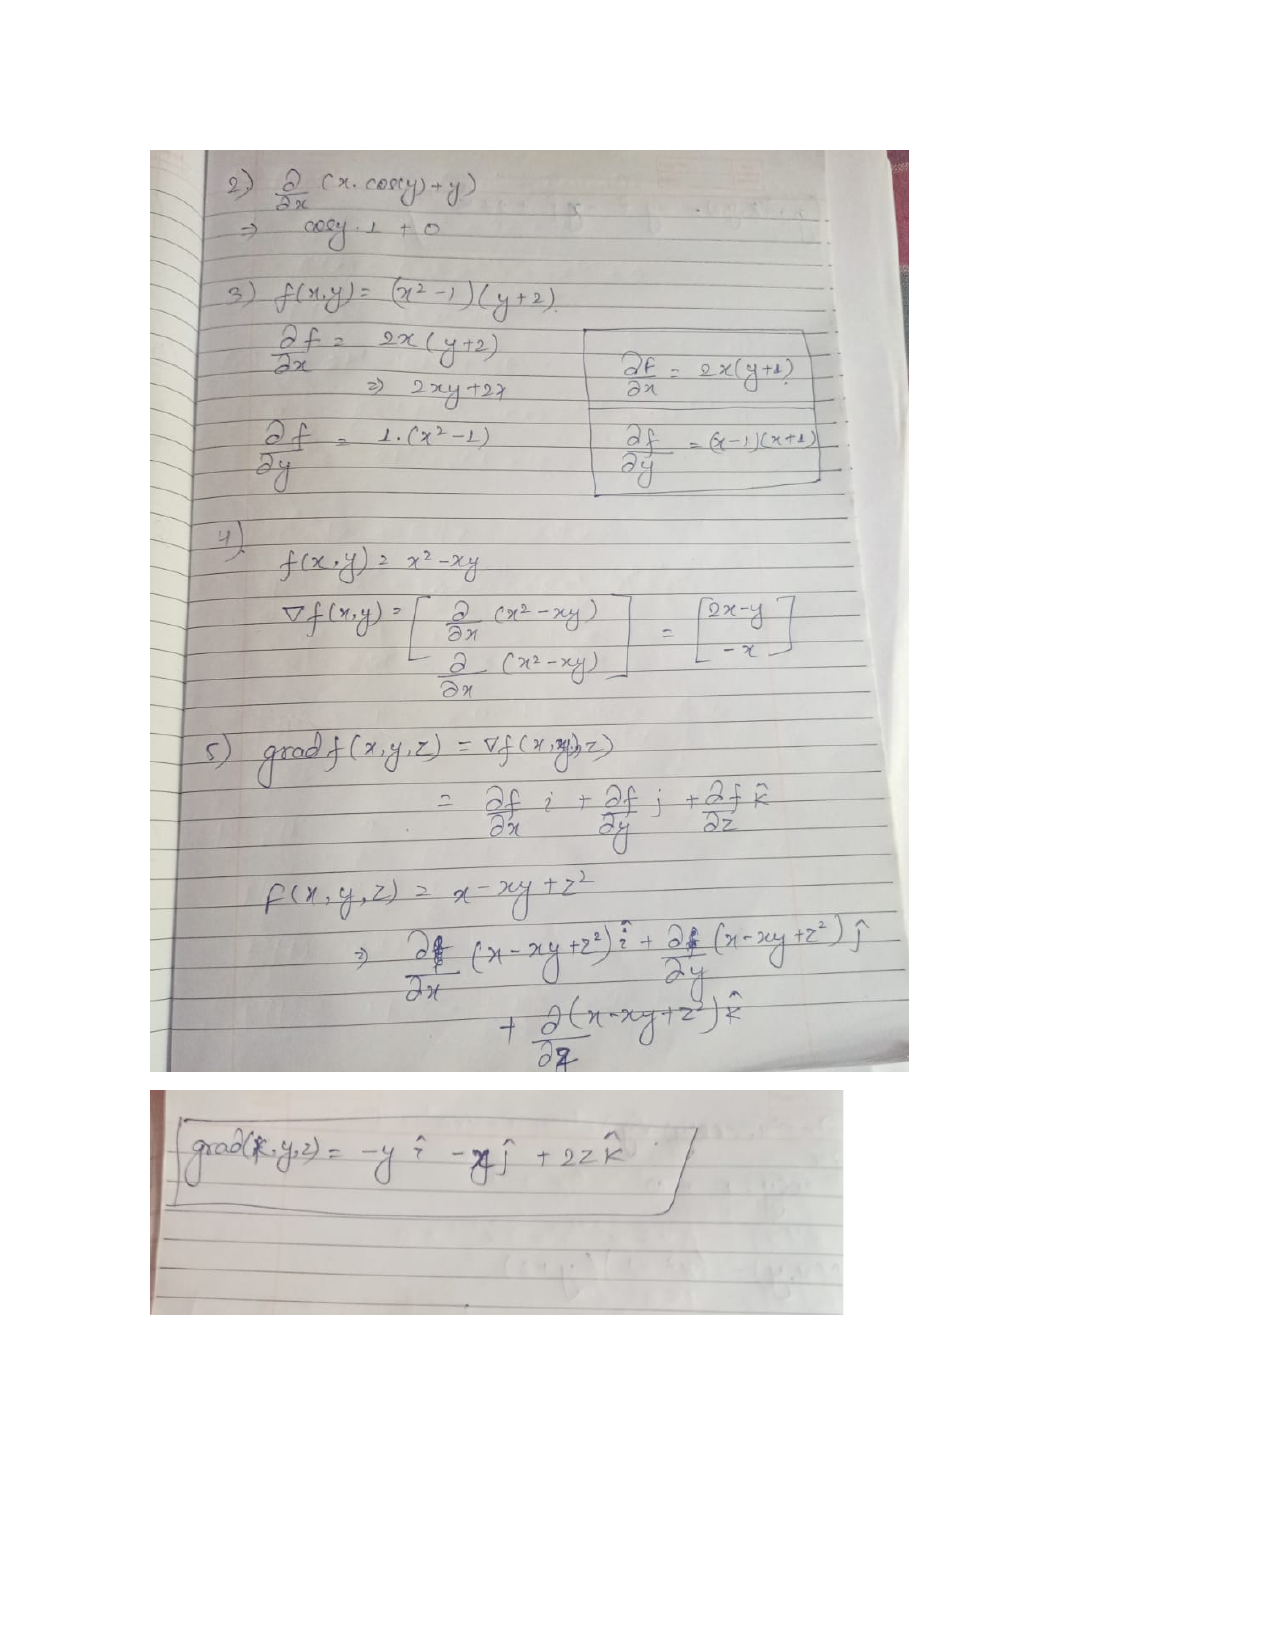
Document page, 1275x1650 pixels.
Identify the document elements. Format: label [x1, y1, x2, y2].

picture [150, 1090, 844, 1315]
picture [150, 150, 909, 1072]
